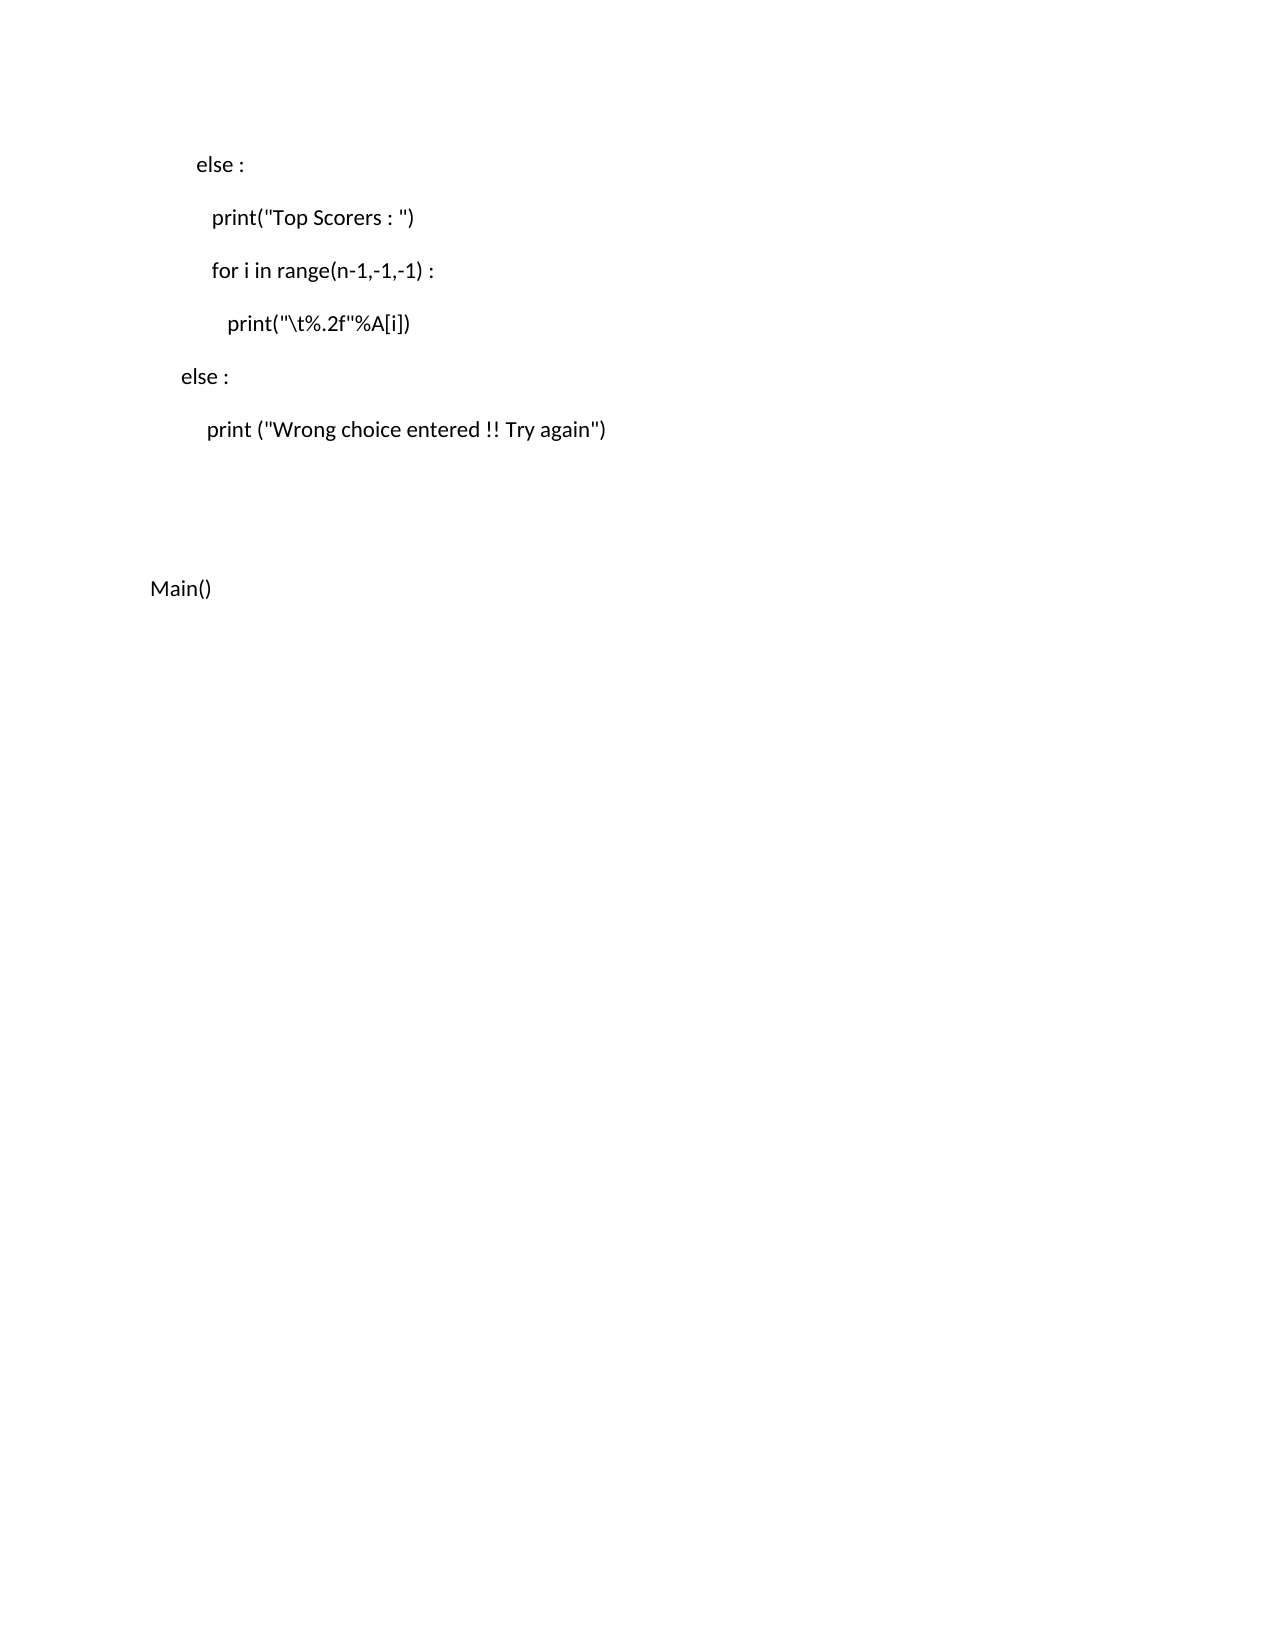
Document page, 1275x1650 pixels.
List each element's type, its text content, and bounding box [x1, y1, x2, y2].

text else : [150, 150, 1125, 178]
text else : [150, 362, 1125, 390]
text Main() [150, 574, 1125, 602]
text for i in range(n-1,-1,-1) : [150, 256, 1125, 284]
text print("\t%.2f"%A[i]) [150, 309, 1125, 337]
text print("Top Scorers : ") [150, 203, 1125, 231]
text print ("Wrong choice entered !! Try again") [150, 415, 1125, 443]
